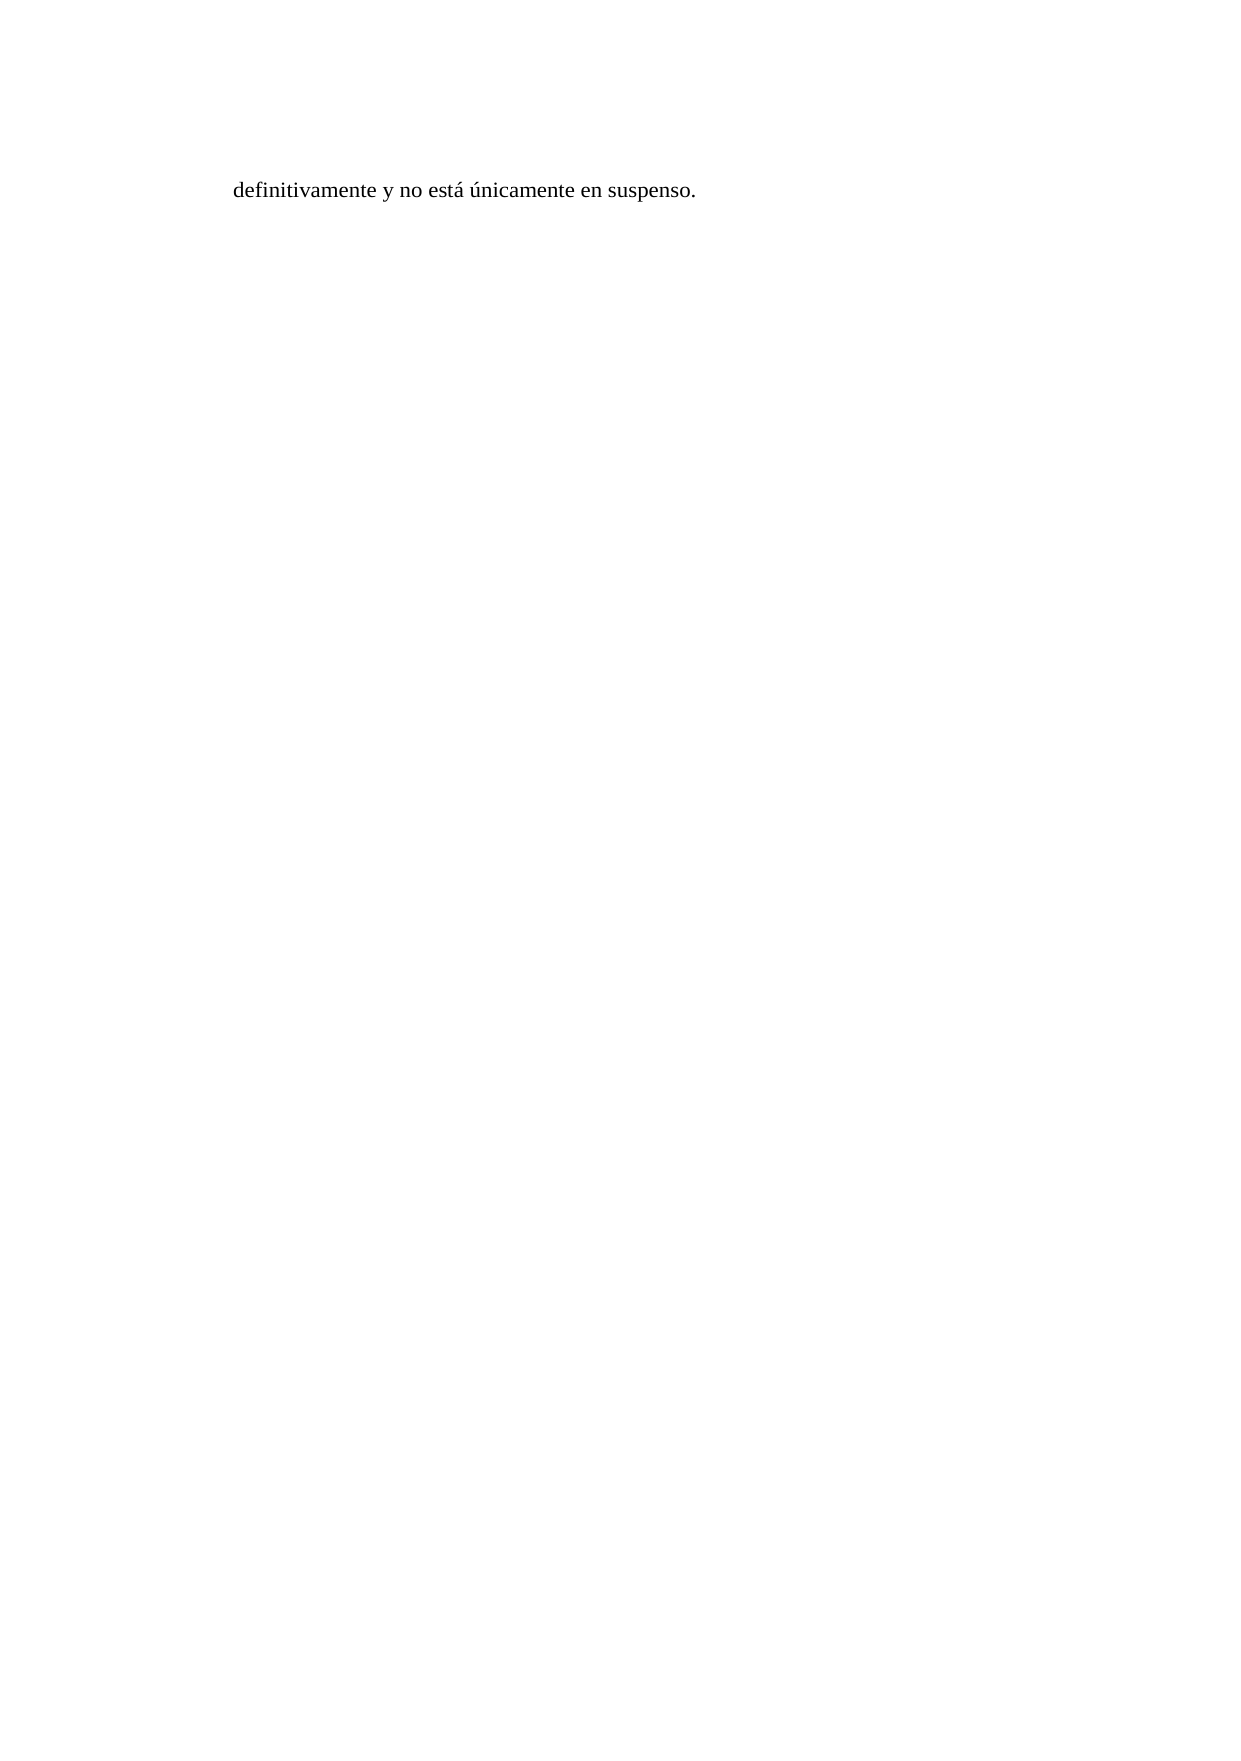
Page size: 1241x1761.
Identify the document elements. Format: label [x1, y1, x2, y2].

list [203, 177, 1061, 202]
